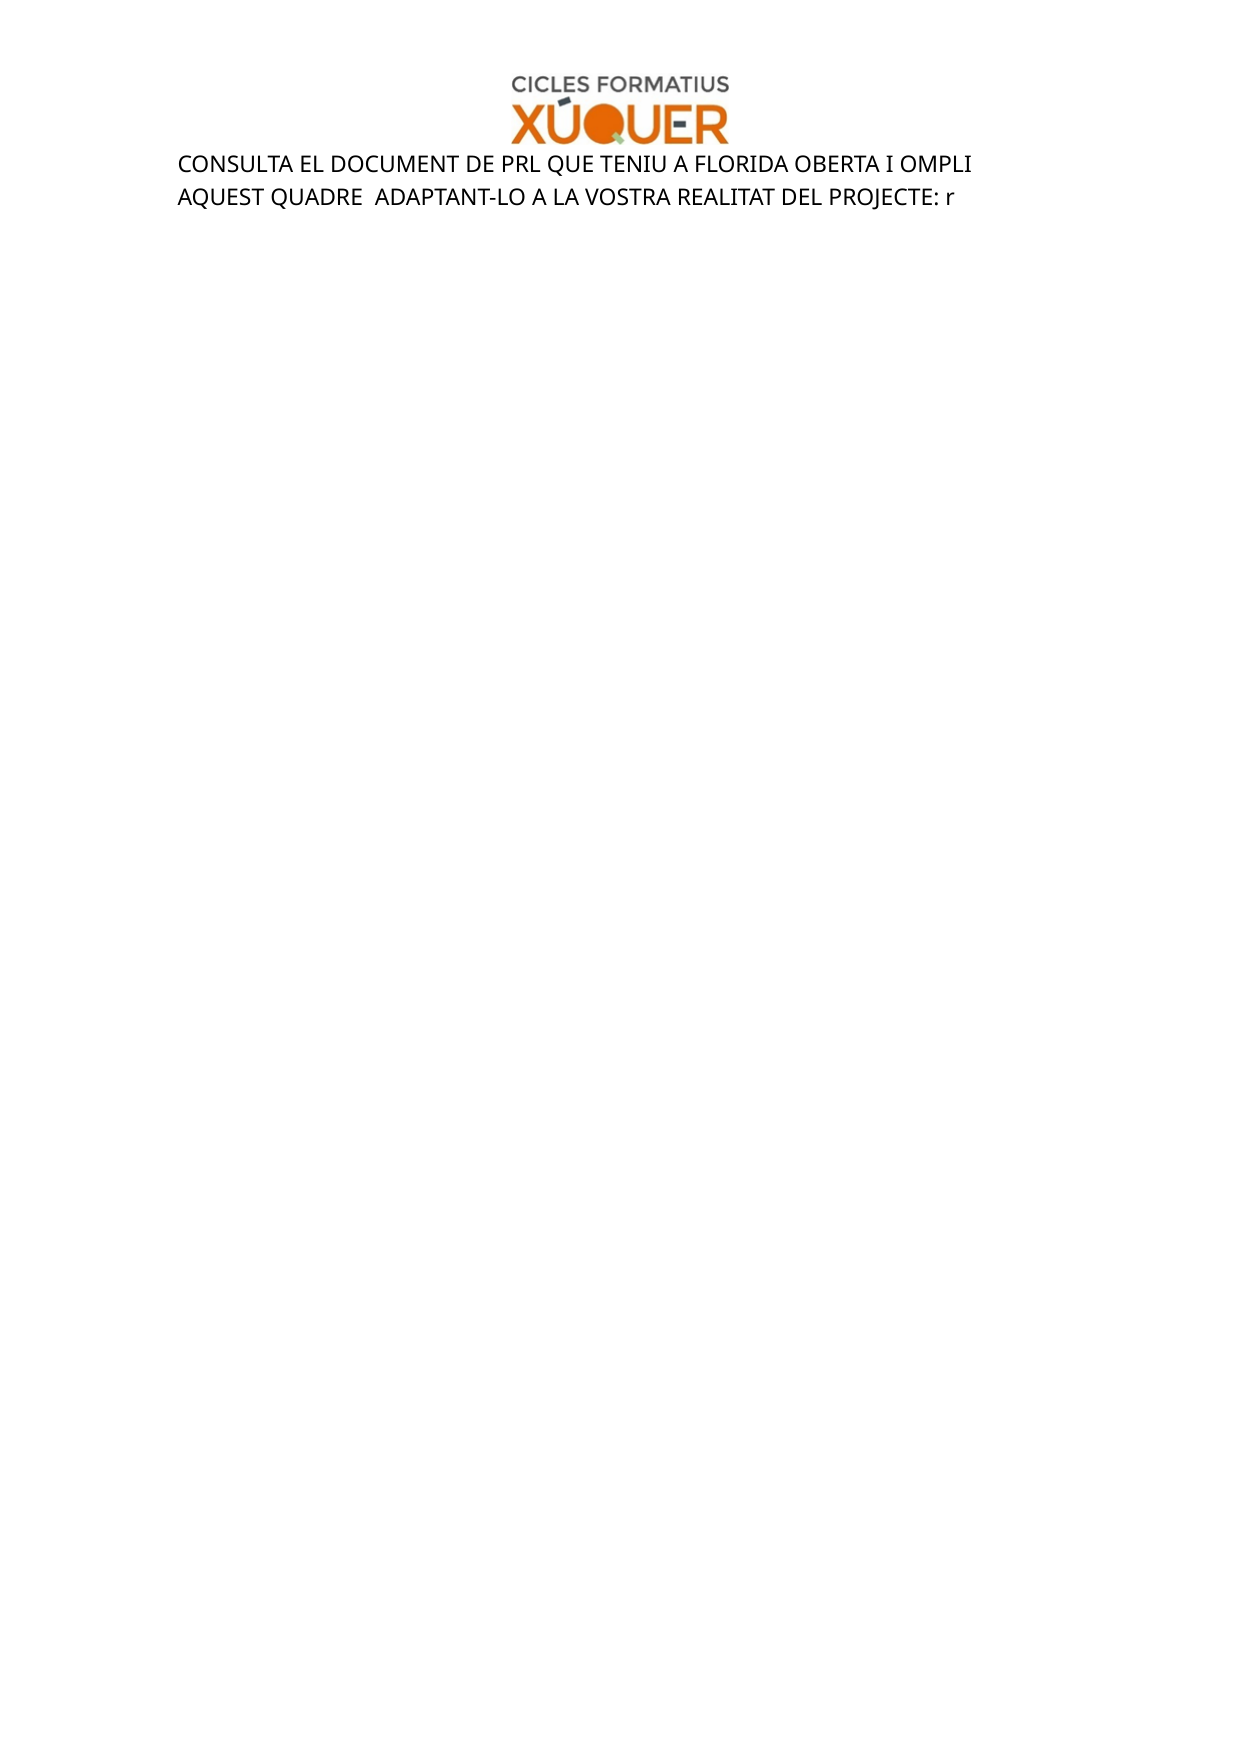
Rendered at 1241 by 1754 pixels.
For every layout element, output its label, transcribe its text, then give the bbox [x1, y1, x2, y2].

picture [511, 73, 730, 145]
text CONSULTA EL DOCUMENT DE PRL QUE TENIU A FLORIDA OBERTA I OMPLI AQUEST QUADRE ADAPTANT-LO A LA VOSTRA REALITAT DEL PROJECTE: r [177, 148, 1063, 213]
